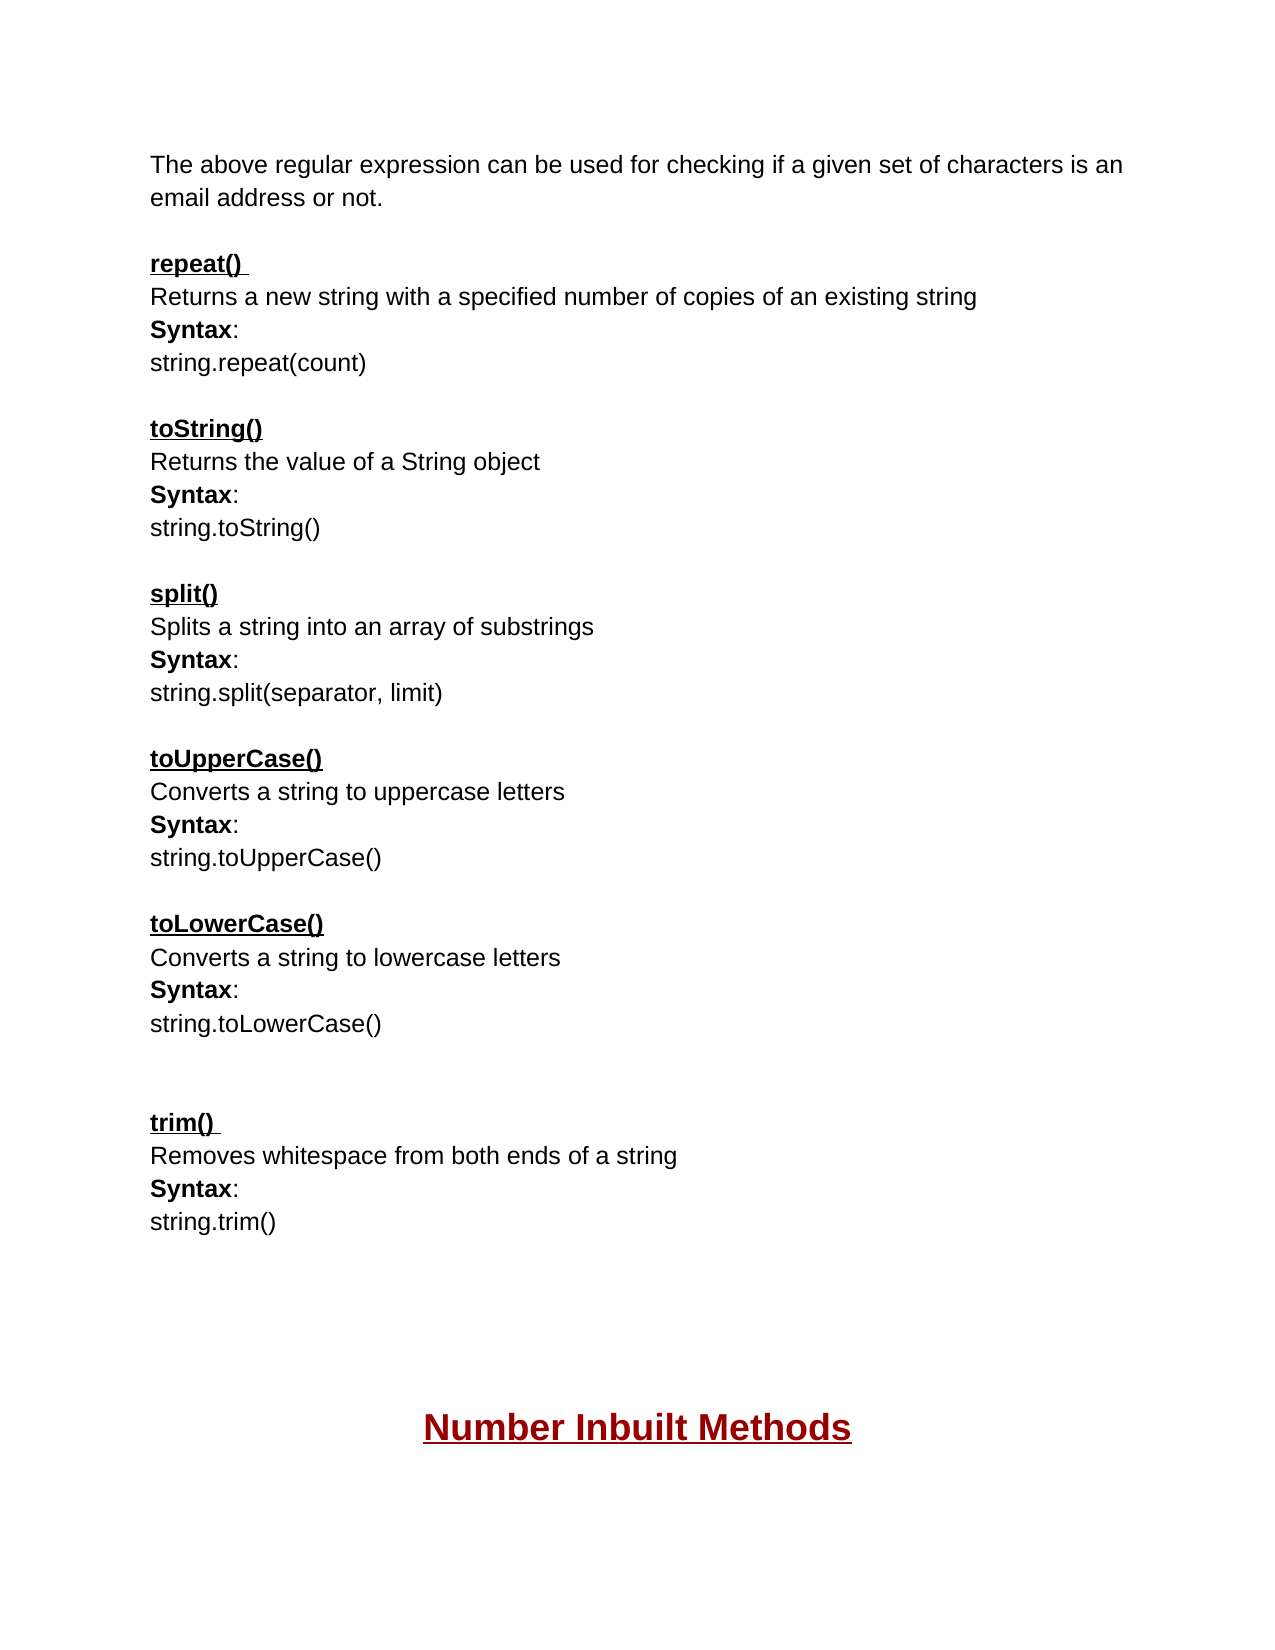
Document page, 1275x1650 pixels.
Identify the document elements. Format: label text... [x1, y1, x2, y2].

text Converts a string to lowercase letters [150, 942, 1125, 971]
text Syntax: [150, 480, 1125, 509]
text string.toLowerCase() [150, 1008, 1125, 1037]
text Converts a string to uppercase letters [150, 777, 1125, 806]
text Syntax: [150, 976, 1125, 1004]
text toString() [150, 414, 1125, 443]
text repeat() [150, 249, 1125, 278]
text toUpperCase() [150, 744, 1125, 773]
text string.toString() [150, 513, 1125, 542]
text Splits a string into an array of substrings [150, 612, 1125, 641]
text split() [150, 579, 1125, 608]
text Number Inbuilt Methods [150, 1405, 1125, 1448]
text The above regular expression can be used for checking if a given set of characters is an email address or not. [150, 150, 1125, 212]
text Syntax: [150, 645, 1125, 674]
text string.split(separator, limit) [150, 678, 1125, 707]
text Syntax: [150, 1174, 1125, 1202]
text string.repeat(count) [150, 348, 1125, 377]
text string.trim() [150, 1207, 1125, 1235]
text Syntax: [150, 315, 1125, 344]
text Returns the value of a String object [150, 447, 1125, 476]
text Syntax: [150, 810, 1125, 839]
text Removes whitespace from both ends of a string [150, 1141, 1125, 1169]
text trim() [150, 1108, 1125, 1136]
text Returns a new string with a specified number of copies of an existing string [150, 282, 1125, 311]
text string.toUpperCase() [150, 843, 1125, 872]
text toLowerCase() [150, 909, 1125, 938]
